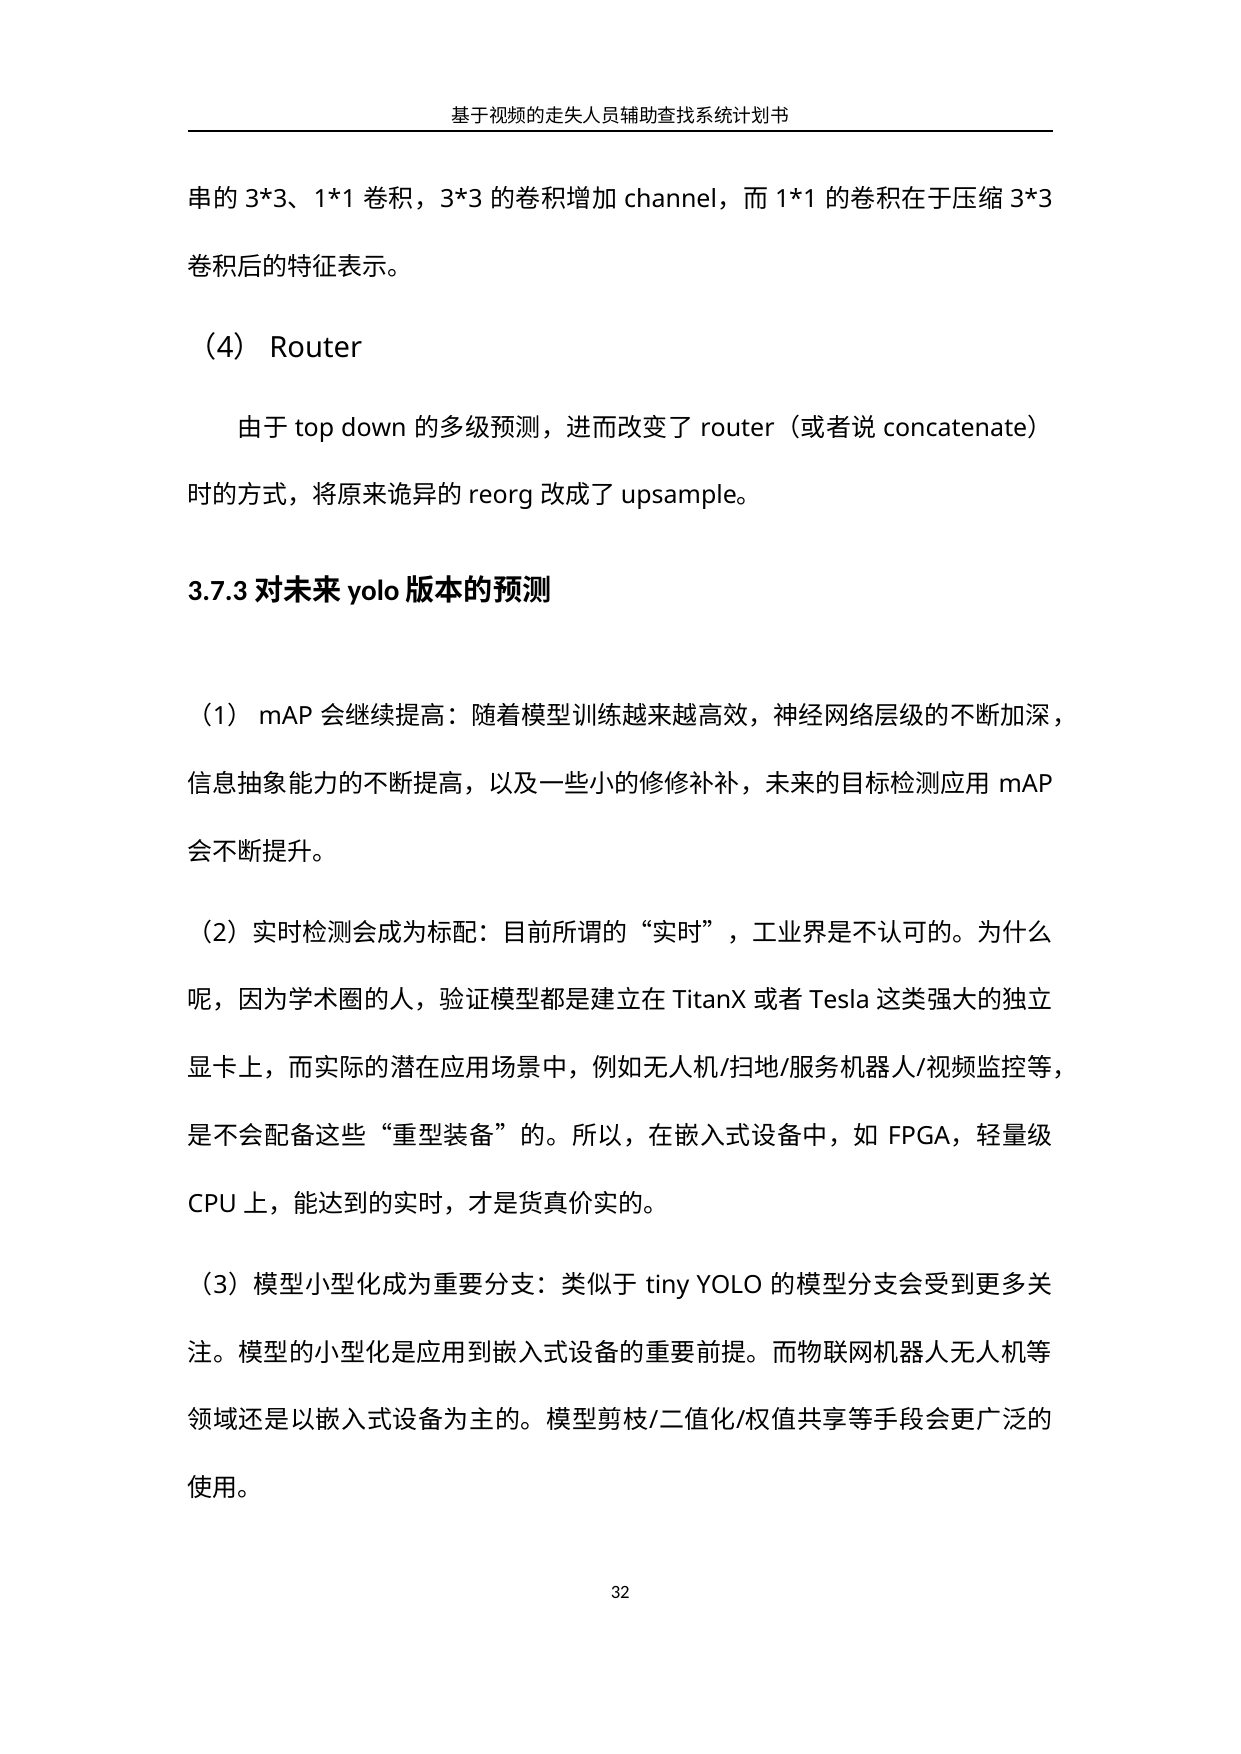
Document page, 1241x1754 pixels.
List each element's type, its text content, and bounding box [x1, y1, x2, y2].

text （1） mAP 会继续提高：随着模型训练越来越高效，神经网络层级的不断加深，信息抽象能力的不断提高，以及一些小的修修补补，未来的目标检测应用mAP会不断提升。 [187, 680, 1053, 884]
text 由于 top down 的多级预测，进而改变了 router（或者说 concatenate）时的方式，将原来诡异的 reorg 改成了 upsample。 [187, 391, 1053, 527]
text （4） Router [187, 311, 1053, 379]
text （2）实时检测会成为标配：目前所谓的“实时”，工业界是不认可的。为什么呢，因为学术圈的人，验证模型都是建立在 TitanX 或者 Tesla 这类强大的独立显卡上，而实际的潜在应用场景中，例如无人机/扫地/服务机器人/视频监控等，是不会配备这些“重型装备”的。所以，在嵌入式设备中，如 FPGA，轻量级 CPU 上，能达到的实时，才是货真价实的。 [187, 896, 1053, 1236]
text （3）模型小型化成为重要分支：类似于 tiny YOLO 的模型分支会受到更多关注。模型的小型化是应用到嵌入式设备的重要前提。而物联网机器人无人机等领域还是以嵌入式设备为主的。模型剪枝/二值化/权值共享等手段会更广泛的使用。 [187, 1248, 1053, 1520]
subtitle 3.7.3 对未来yolo版本的预测 [187, 554, 1053, 622]
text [187, 162, 1053, 298]
